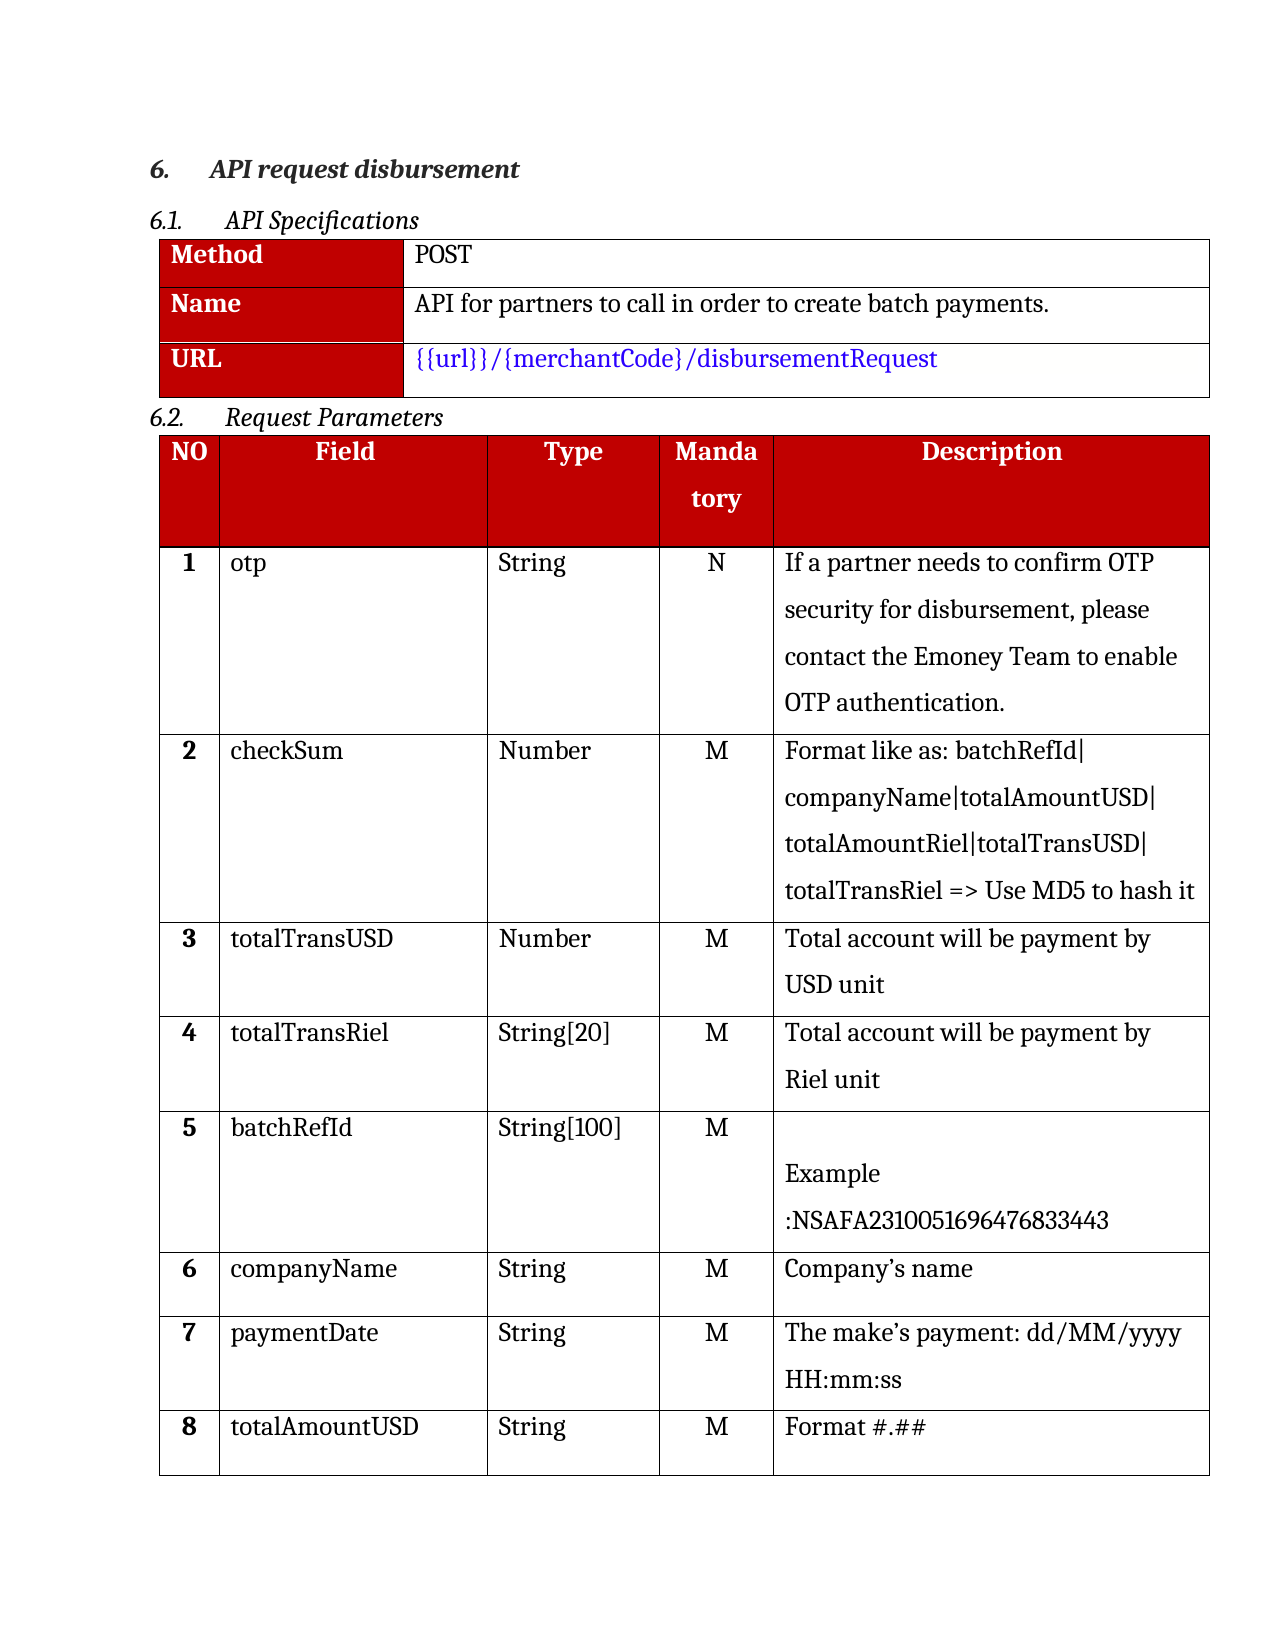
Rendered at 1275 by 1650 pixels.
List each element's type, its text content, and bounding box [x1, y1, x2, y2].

table_cell String [488, 548, 659, 734]
table_cell M [660, 1253, 773, 1316]
table_cell String [488, 1411, 659, 1475]
table_cell M [660, 1317, 773, 1410]
table_cell URL [160, 344, 403, 397]
table_cell batchRefId [220, 1112, 487, 1252]
table_cell M [660, 923, 773, 1016]
table_cell M [660, 1411, 773, 1475]
table_cell 6 [160, 1253, 219, 1316]
table_cell 7 [160, 1317, 219, 1410]
table_cell Number [488, 923, 659, 1016]
table_cell Format like as: batchRefId|companyName|totalAmountUSD| totalAmountRiel|totalTransUSD|totalTransRiel => Use MD5 to hash it [774, 735, 1209, 922]
table_cell Total account will be payment by USD unit [774, 923, 1209, 1016]
table_cell 8 [160, 1411, 219, 1475]
table_cell 3 [160, 923, 219, 1016]
table_cell 4 [160, 1017, 219, 1111]
table_cell If a partner needs to confirm OTP security for disbursement, please contact the Emoney Team to enable OTP authentication. [774, 548, 1209, 734]
table_cell M [660, 1112, 773, 1252]
table_cell totalTransUSD [220, 923, 487, 1016]
subtitle API request disbursement [150, 154, 1125, 185]
table_cell The make’s payment: dd/MM/yyyy HH:mm:ss [774, 1317, 1209, 1410]
table_cell 1 [160, 548, 219, 734]
table_header Mandatory [660, 436, 773, 546]
table_cell {{url}}/{merchantCode}/disbursementRequest [404, 344, 1209, 397]
table_cell totalTransRiel [220, 1017, 487, 1111]
table_cell API for partners to call in order to create batch payments. [404, 288, 1209, 342]
table_cell totalAmountUSD [220, 1411, 487, 1475]
subtitle Request Parameters [150, 402, 1125, 433]
table_cell Total account will be payment by Riel unit [774, 1017, 1209, 1111]
table_cell Name [160, 288, 403, 342]
table_cell M [660, 735, 773, 922]
table_cell String[100] [488, 1112, 659, 1252]
table_cell 5 [160, 1112, 219, 1252]
table_cell N [660, 548, 773, 734]
table_header Method [160, 240, 403, 287]
table_cell Format #.## [774, 1411, 1209, 1475]
table_header Type [488, 436, 659, 546]
table_cell paymentDate [220, 1317, 487, 1410]
table_cell Company’s name [774, 1253, 1209, 1316]
table_cell M [660, 1017, 773, 1111]
table_header NO [160, 436, 219, 546]
table_cell String [488, 1317, 659, 1410]
table_cell 2 [160, 735, 219, 922]
table_header Description [774, 436, 1209, 546]
table_cell otp [220, 548, 487, 734]
subtitle API Specifications [150, 205, 1125, 236]
table_cell companyName [220, 1253, 487, 1316]
table_cell String [488, 1253, 659, 1316]
table_header Field [220, 436, 487, 546]
table_header POST [404, 240, 1209, 287]
table_cell String[20] [488, 1017, 659, 1111]
table_cell checkSum [220, 735, 487, 922]
table_cell Example:NSAFA2310051696476833443 [774, 1112, 1209, 1252]
table_cell Number [488, 735, 659, 922]
